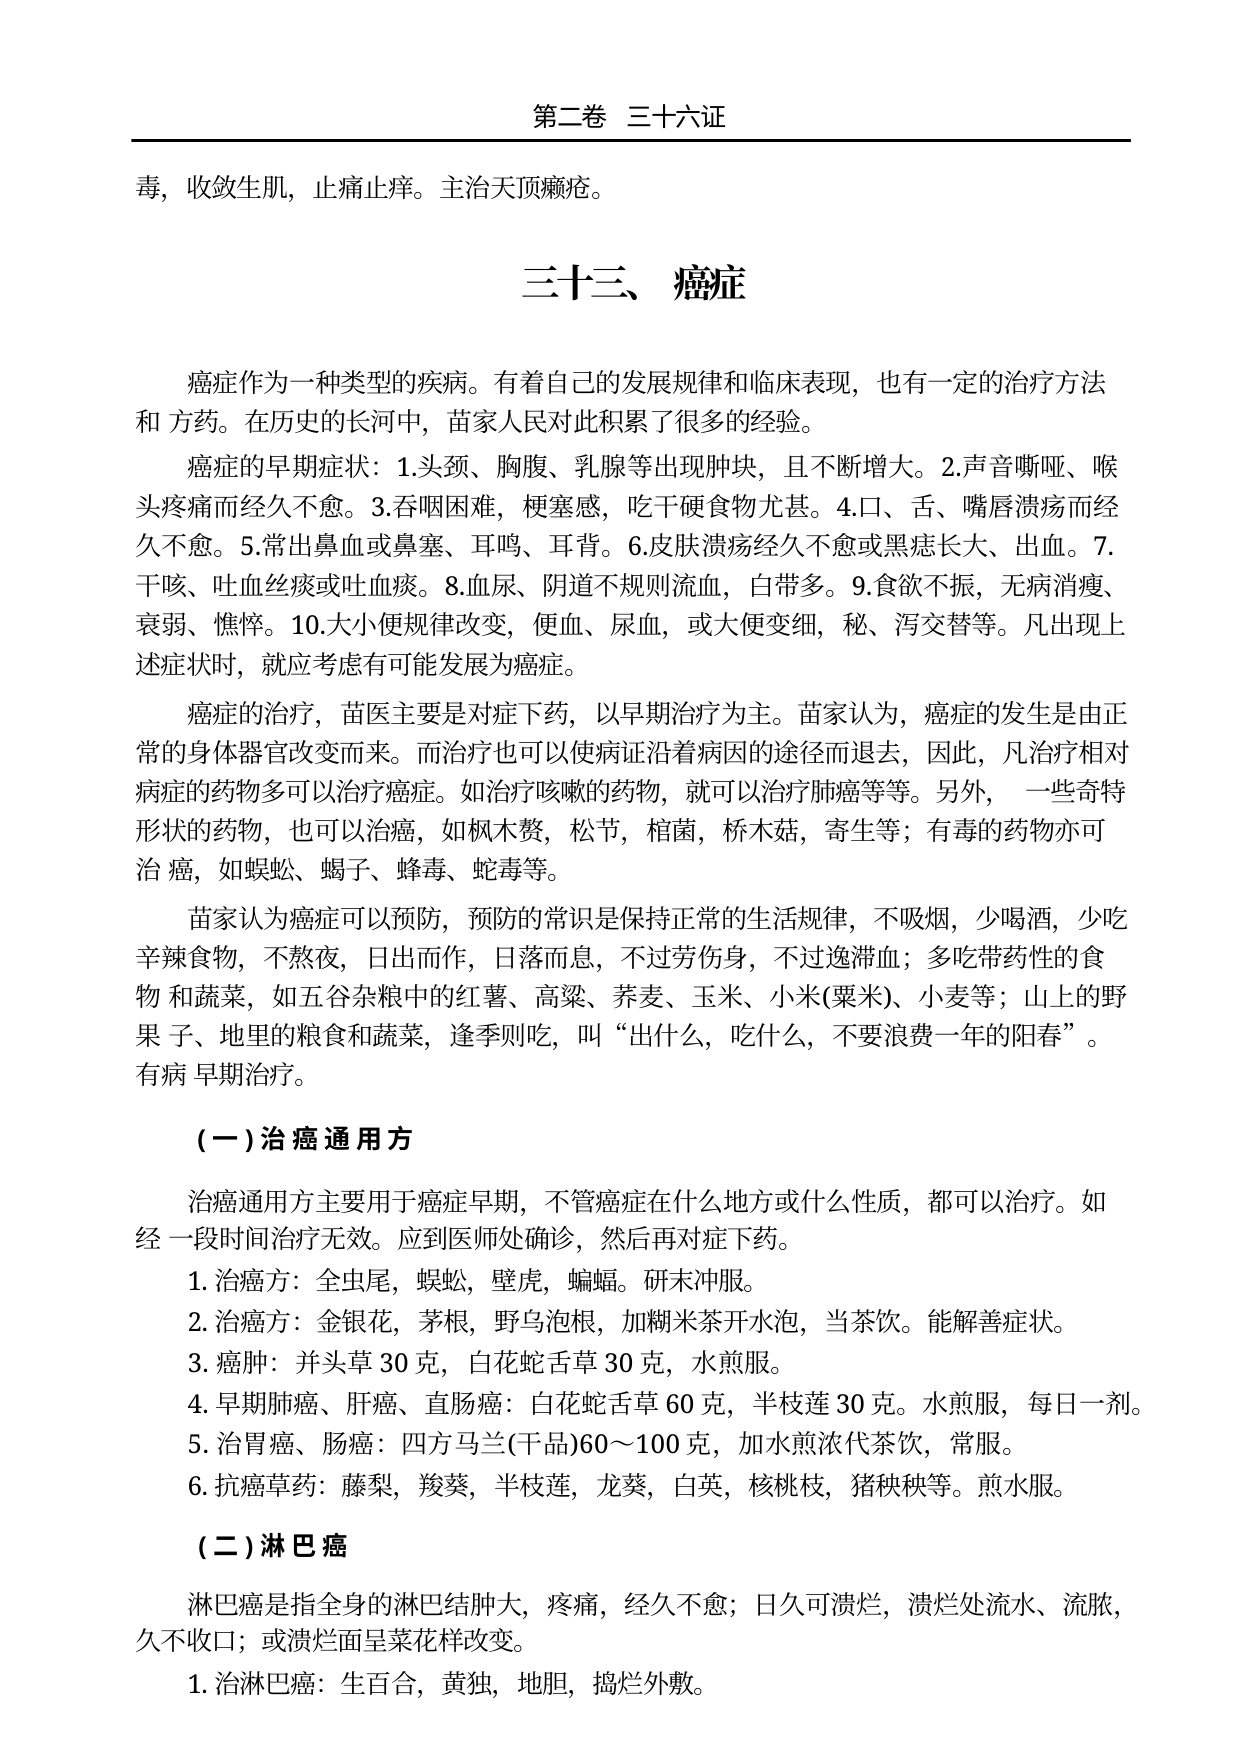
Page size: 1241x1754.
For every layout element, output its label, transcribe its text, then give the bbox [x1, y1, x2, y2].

text 2. 治癌方：金银花，茅根，野乌泡根，加糊米茶开水泡，当茶饮。能解善症状。 [187, 1304, 1141, 1338]
picture [131, 138, 1132, 142]
text 三十三、 癌症 [521, 257, 1141, 308]
text 3. 癌肿：并头草30克，白花蛇舌草30克，水煎服。 [187, 1345, 1141, 1379]
text 4. 早期肺癌、肝癌、直肠癌：白花蛇舌草60克，半枝莲30克。水煎服，每日一剂。 [187, 1386, 1141, 1420]
text 1. 治淋巴癌：生百合，黄独，地胆，捣烂外敷。 [187, 1666, 1141, 1700]
text 癌症的早期症状：1.头颈、胸腹、乳腺等出现肿块，且不断增大。2.声音嘶哑、喉 头疼痛而经久不愈。3.吞咽困难，梗塞感，吃干硬食物尤甚。4.口、舌、嘴唇溃疡而经 久不愈。5.常出鼻血或鼻塞、耳鸣、耳背。6.皮肤溃疡经久不愈或黑痣长大、出血。7. 干咳、吐血丝痰或吐血痰。8.血尿、阴道不规则流血，白带多。9.食欲不振，无病消瘦、 衰弱、憔悴。10.大小便规律改变，便血、尿血，或大便变细，秘、泻交替等。凡出现上 述症状时，就应考虑有可能发展为癌症。 [135, 447, 1139, 682]
text ( 一 ) 治 癌 通 用 方 [197, 1121, 1141, 1156]
text 1. 治癌方：全虫尾，蜈蚣，壁虎，蝙蝠。研末冲服。 [187, 1263, 1141, 1297]
text 6. 抗癌草药：藤梨，羧葵，半枝莲，龙葵，白英，核桃枝，猪秧秧等。煎水服。 [187, 1468, 1141, 1502]
text 5. 治胃癌、肠癌：四方马兰(干品)60～100克，加水煎浓代茶饮，常服。 [187, 1427, 1141, 1461]
text 癌症作为一种类型的疾病。有着自己的发展规律和临床表现，也有一定的治疗方法和 方药。在历史的长河中，苗家人民对此积累了很多的经验。 [135, 363, 1130, 439]
text 癌症的治疗，苗医主要是对症下药，以早期治疗为主。苗家认为，癌症的发生是由正 常的身体器官改变而来。而治疗也可以使病证沿着病因的途径而退去，因此，凡治疗相对 病症的药物多可以治疗癌症。如治疗咳嗽的药物，就可以治疗肺癌等等。另外， 一些奇特 形状的药物，也可以治癌，如枫木赘，松节，棺菌，桥木菇，寄生等；有毒的药物亦可治 癌，如蜈蚣、蝎子、蜂毒、蛇毒等。 [135, 694, 1131, 886]
text 毒，收敛生肌，止痛止痒。主治天顶癞疮。 [135, 170, 1141, 204]
text 苗家认为癌症可以预防，预防的常识是保持正常的生活规律，不吸烟，少喝酒，少吃 辛辣食物，不熬夜，日出而作，日落而息，不过劳伤身，不过逸滞血；多吃带药性的食物 和蔬菜，如五谷杂粮中的红薯、高粱、荞麦、玉米、小米(粟米)、小麦等；山上的野果 子、地里的粮食和蔬菜，逢季则吃，叫“出什么，吃什么，不要浪费一年的阳春”。有病 早期治疗。 [135, 898, 1130, 1092]
text ( 二 ) 淋 巴 癌 [198, 1528, 1141, 1562]
text 淋巴癌是指全身的淋巴结肿大，疼痛，经久不愈；日久可溃烂，溃烂处流水、流脓， 久不收口；或溃烂面呈菜花样改变。 [135, 1586, 1141, 1657]
text 治癌通用方主要用于癌症早期，不管癌症在什么地方或什么性质，都可以治疗。如经 一段时间治疗无效。应到医师处确诊，然后再对症下药。 [135, 1182, 1131, 1256]
